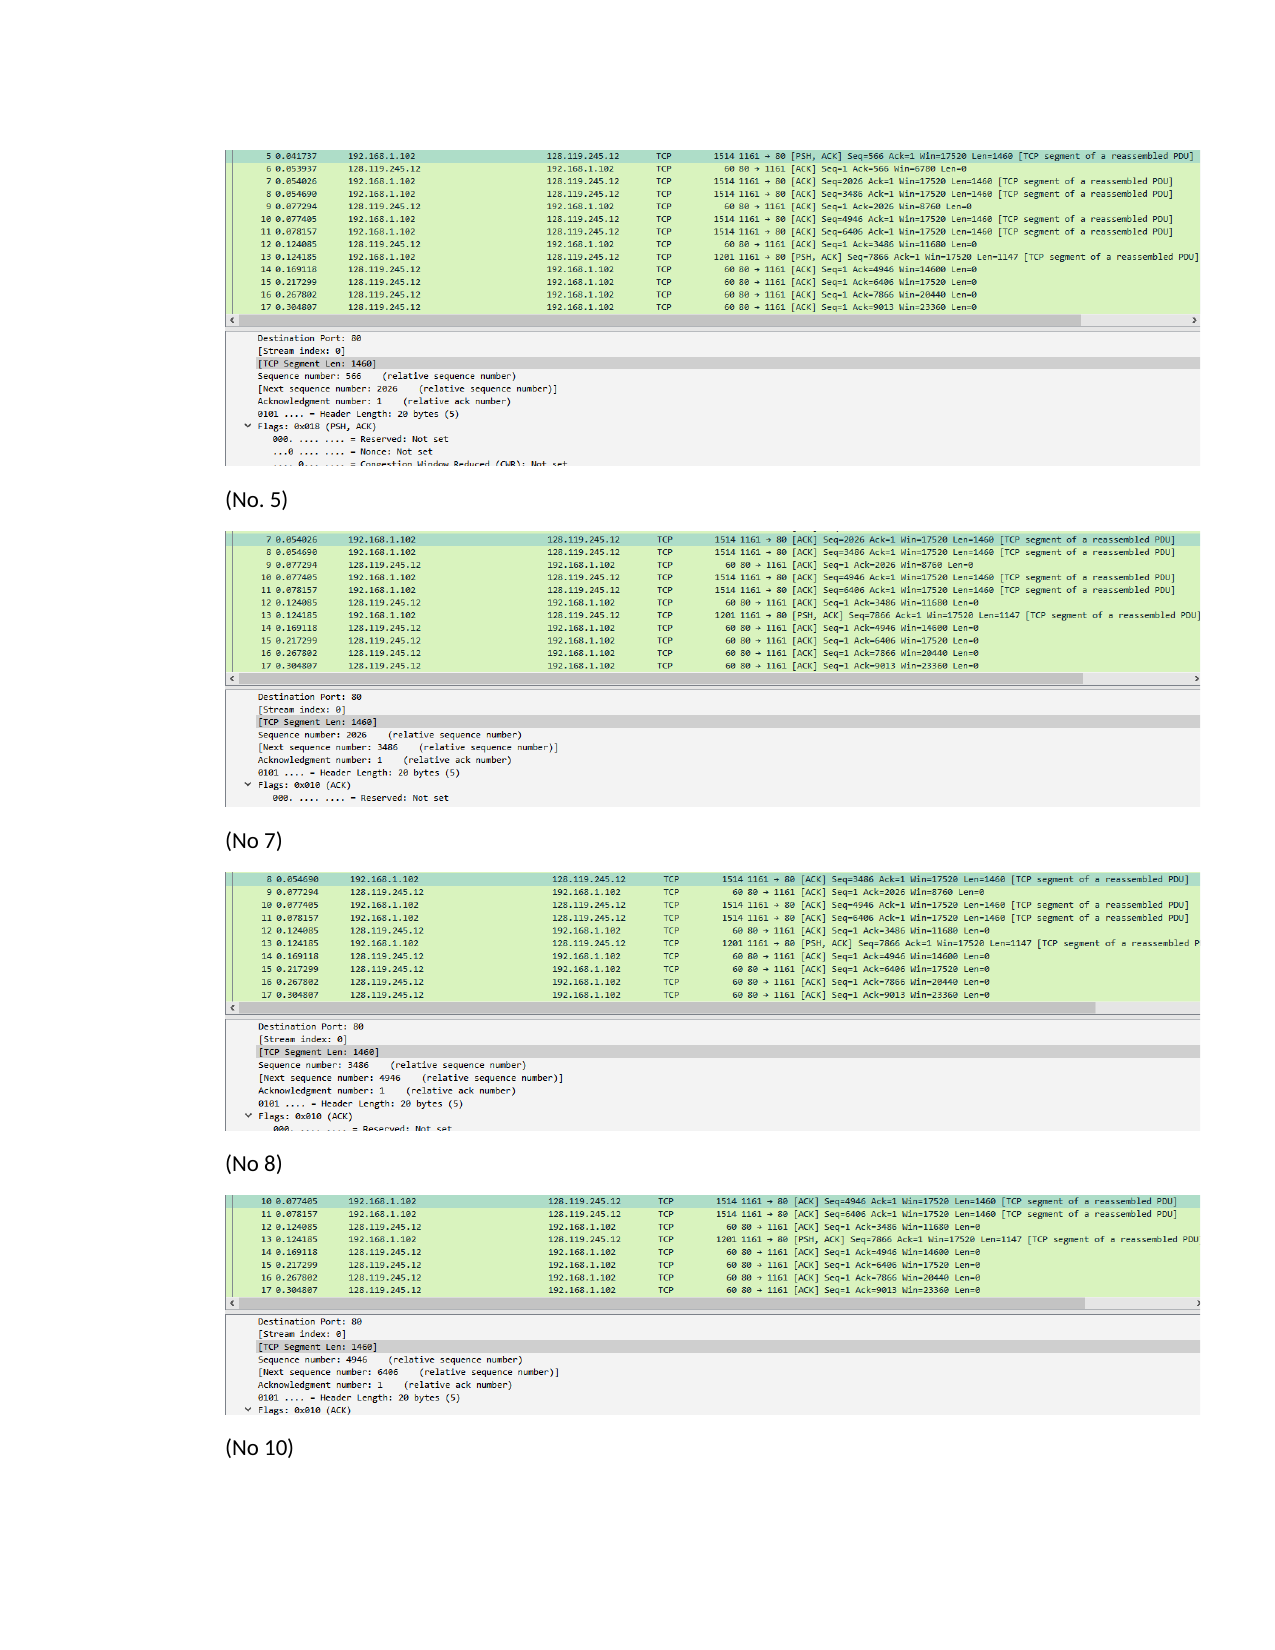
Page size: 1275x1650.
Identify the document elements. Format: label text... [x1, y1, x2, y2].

picture [225, 531, 1200, 807]
text (No 10) [150, 1433, 1125, 1461]
text (No. 5) [150, 485, 1125, 513]
picture [225, 872, 1200, 1131]
picture [225, 150, 1200, 466]
text (No 7) [150, 826, 1125, 854]
text (No 8) [150, 1149, 1125, 1177]
picture [225, 1195, 1200, 1415]
